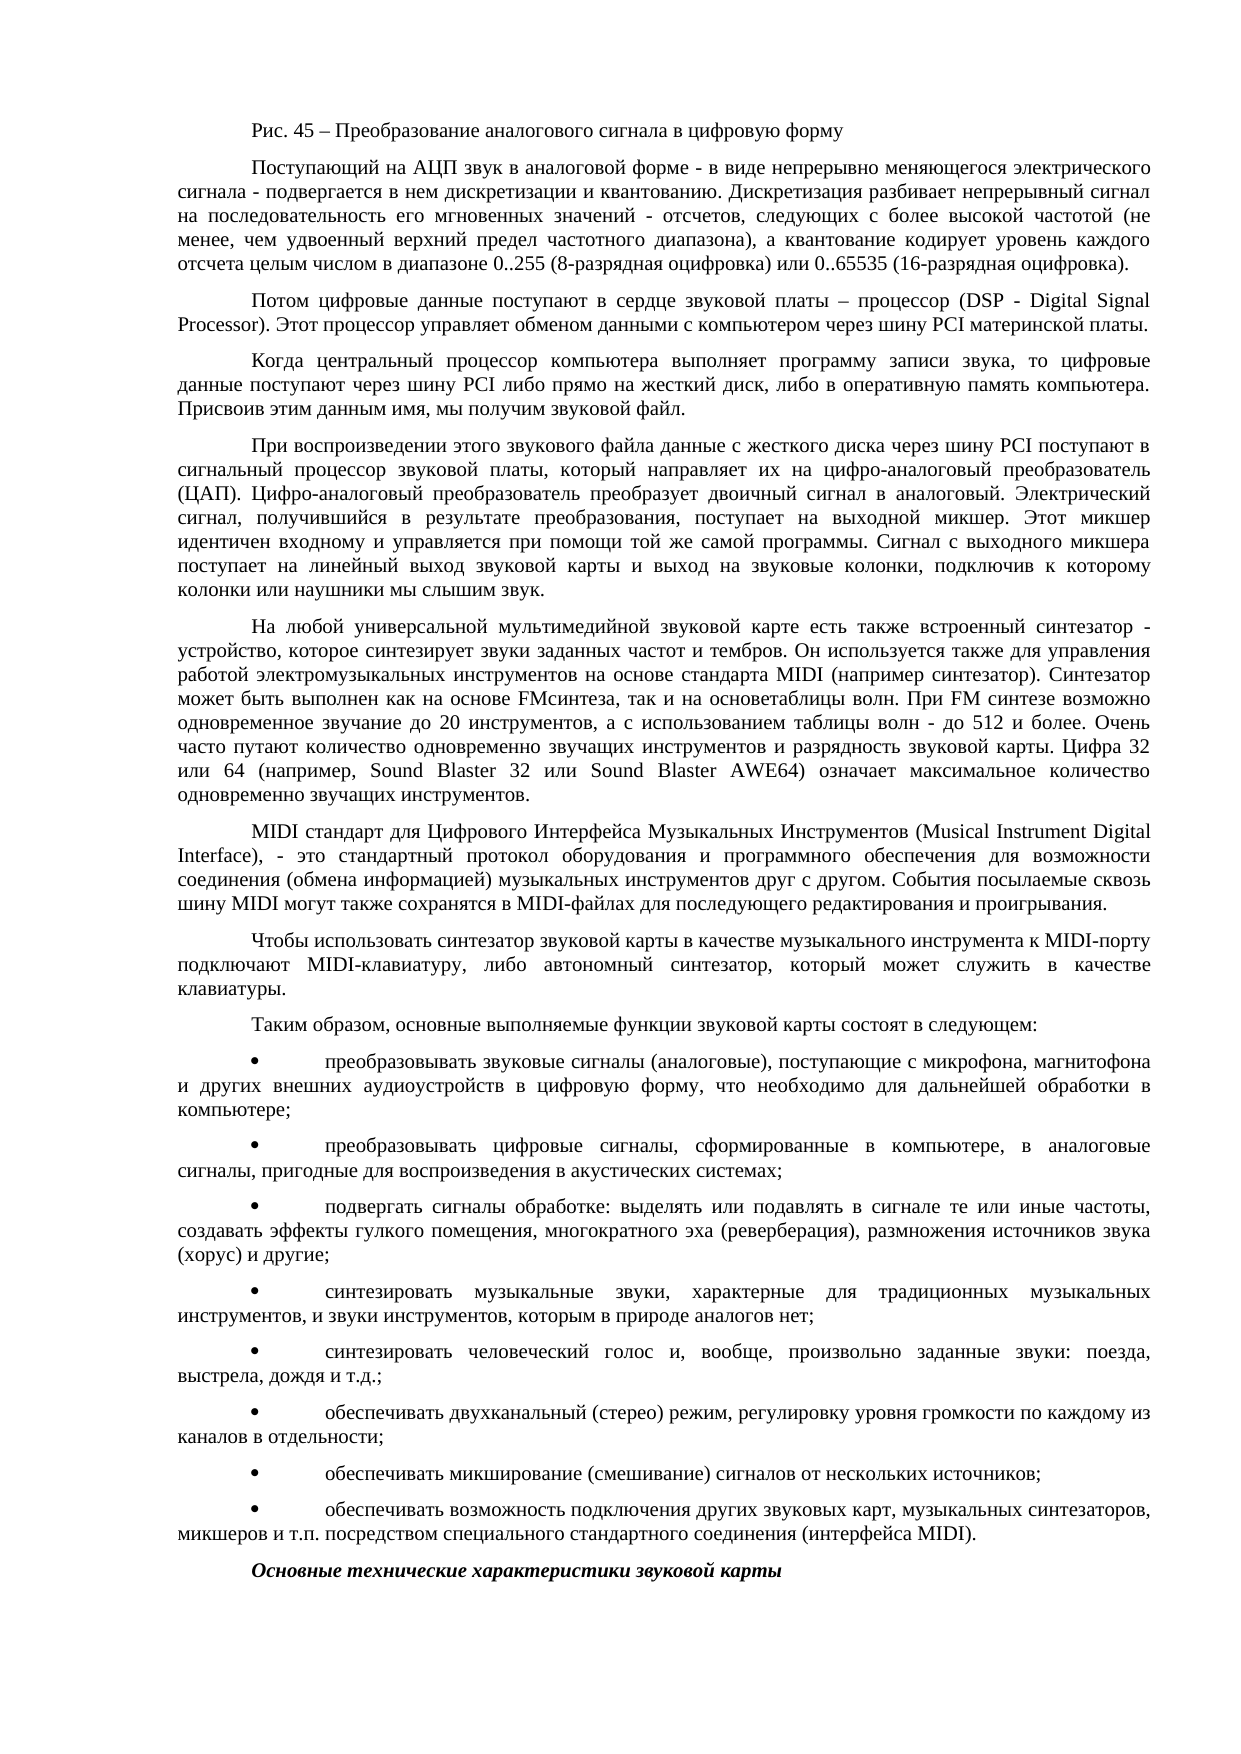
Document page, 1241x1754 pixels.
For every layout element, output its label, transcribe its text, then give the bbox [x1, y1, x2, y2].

text Таким образом, основные выполняемые функции звуковой карты состоят в следующем: [177, 1012, 1152, 1036]
text MIDI стандарт для Цифрового Интерфейса Музыкальных Инструментов (Musical Instrument Digital Interface), - это стандартный протокол оборудования и программного обеспечения для возможности соединения (обмена информацией) музыкальных инструментов друг с другом. События посылаемые сквозь шину MIDI могут также сохранятся в MIDI-файлах для последующего редактирования и проигрывания. [177, 819, 1152, 915]
list обеспечивать двухканальный (стерео) режим, регулировку уровня громкости по каждому из каналов в отдельности; [177, 1400, 1152, 1448]
text Поступающий на АЦП звук в аналоговой форме - в виде непрерывно меняющегося электрического сигнала - подвергается в нем дискретизации и квантованию. Дискретизация разбивает непрерывный сигнал на последовательность его мгновенных значений - отсчетов, следующих с более высокой частотой (не менее, чем удвоенный верхний предел частотного диапазона), а квантование кодирует уровень каждого отсчета целым числом в диапазоне 0..255 (8-разрядная оцифровка) или 0..65535 (16-разрядная оцифровка). [177, 155, 1152, 275]
list подвергать сигналы обработке: выделять или подавлять в сигнале те или иные частоты, создавать эффекты гулкого помещения, многократного эха (реверберация), размножения источников звука (хорус) и другие; [177, 1194, 1152, 1266]
text Когда центральный процессор компьютера выполняет программу записи звука, то цифровые данные поступают через шину PCI либо прямо на жесткий диск, либо в оперативную память компьютера. Присвоив этим данным имя, мы получим звуковой файл. [177, 348, 1152, 420]
list синтезировать музыкальные звуки, характерные для традиционных музыкальных инструментов, и звуки инструментов, которым в природе аналогов нет; [177, 1279, 1152, 1327]
text Потом цифровые данные поступают в сердце звуковой платы – процессор (DSP - Digital Signal Processor). Этот процессор управляет обменом данными с компьютером через шину PCI материнской платы. [177, 287, 1152, 336]
text Основные технические характеристики звуковой карты [177, 1558, 1152, 1582]
list преобразовывать звуковые сигналы (аналоговые), поступающие с микрофона, магнитофона и других внешних аудиоустройств в цифровую форму, что необходимо для дальнейшей обработки в компьютере; [177, 1049, 1152, 1121]
list преобразовывать цифровые сигналы, сформированные в компьютере, в аналоговые сигналы, пригодные для воспроизведения в акустических системах; [177, 1133, 1152, 1182]
list обеспечивать микширование (смешивание) сигналов от нескольких источников; [177, 1461, 1152, 1485]
text Рис. 45 – Преобразование аналогового сигнала в цифровую форму [177, 118, 1152, 142]
text Чтобы использовать синтезатор звуковой карты в качестве музыкального инструмента к MIDI-порту подключают MIDI-клавиатуру, либо автономный синтезатор, который может служить в качестве клавиатуры. [177, 927, 1152, 1000]
text На любой универсальной мультимедийной звуковой карте есть также встроенный синтезатор - устройство, которое синтезирует звуки заданных частот и тембров. Он используется также для управления работой электромузыкальных инструментов на основе стандарта MIDI (например синтезатор). Синтезатор может быть выполнен как на основе FMсинтеза, так и на основетаблицы волн. При FM синтезе возможно одновременное звучание до 20 инструментов, а с использованием таблицы волн - до 512 и более. Очень часто путают количество одновременно звучащих инструментов и разрядность звуковой карты. Цифра 32 или 64 (например, Sound Blaster 32 или Sound Blaster AWE64) означает максимальное количество одновременно звучащих инструментов. [177, 614, 1152, 806]
text При воспроизведении этого звукового файла данные с жесткого диска через шину PCI поступают в сигнальный процессор звуковой платы, который направляет их на цифро-аналоговый преобразователь (ЦАП). Цифро-аналоговый преобразователь преобразует двоичный сигнал в аналоговый. Электрический сигнал, получившийся в результате преобразования, поступает на выходной микшер. Этот микшер идентичен входному и управляется при помощи той же самой программы. Сигнал с выходного микшера поступает на линейный выход звуковой карты и выход на звуковые колонки, подключив к которому колонки или наушники мы слышим звук. [177, 433, 1152, 601]
list синтезировать человеческий голос и, вообще, произвольно заданные звуки: поезда, выстрела, дождя и т.д.; [177, 1339, 1152, 1387]
list обеспечивать возможность подключения других звуковых карт, музыкальных синтезаторов, микшеров и т.п. посредством специального стандартного соединения (интерфейса MIDI). [177, 1497, 1152, 1545]
